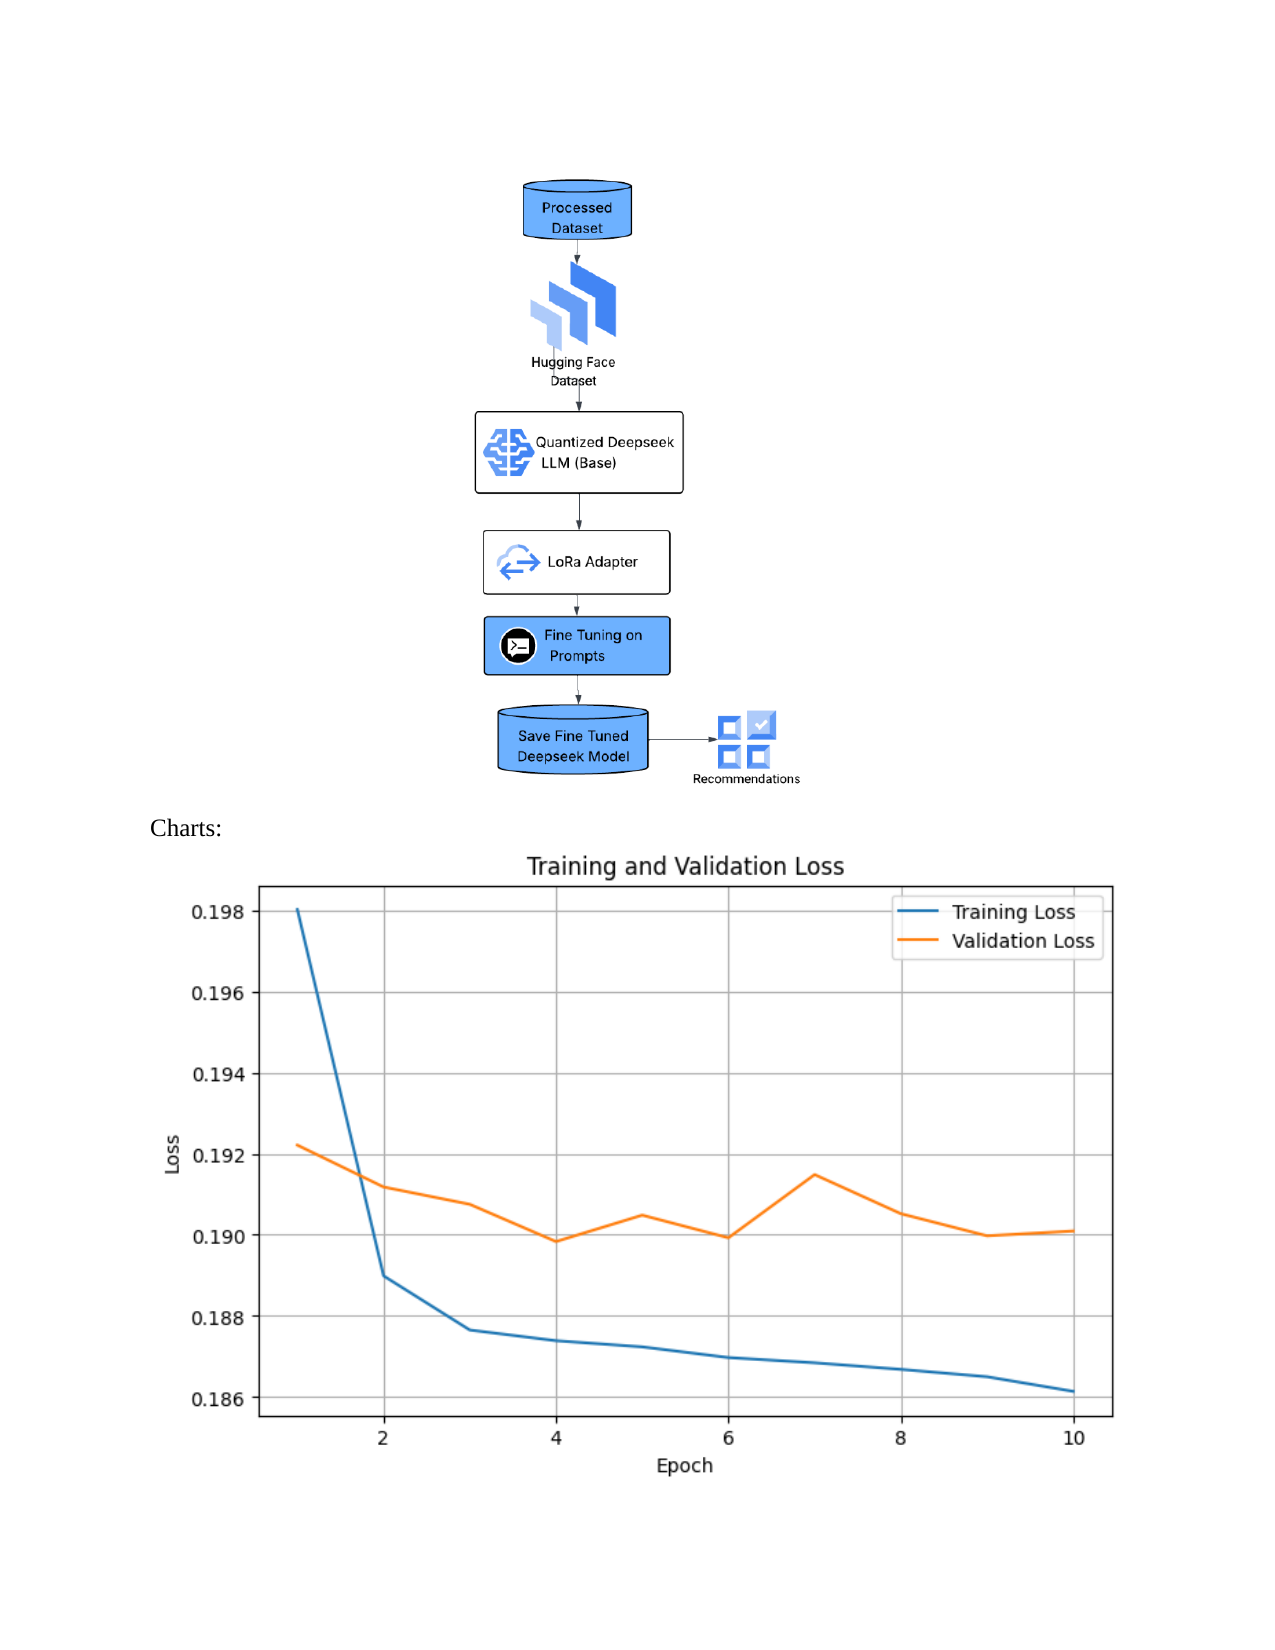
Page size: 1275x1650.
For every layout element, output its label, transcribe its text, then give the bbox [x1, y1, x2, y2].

picture [458, 150, 817, 814]
picture [150, 842, 1125, 1489]
